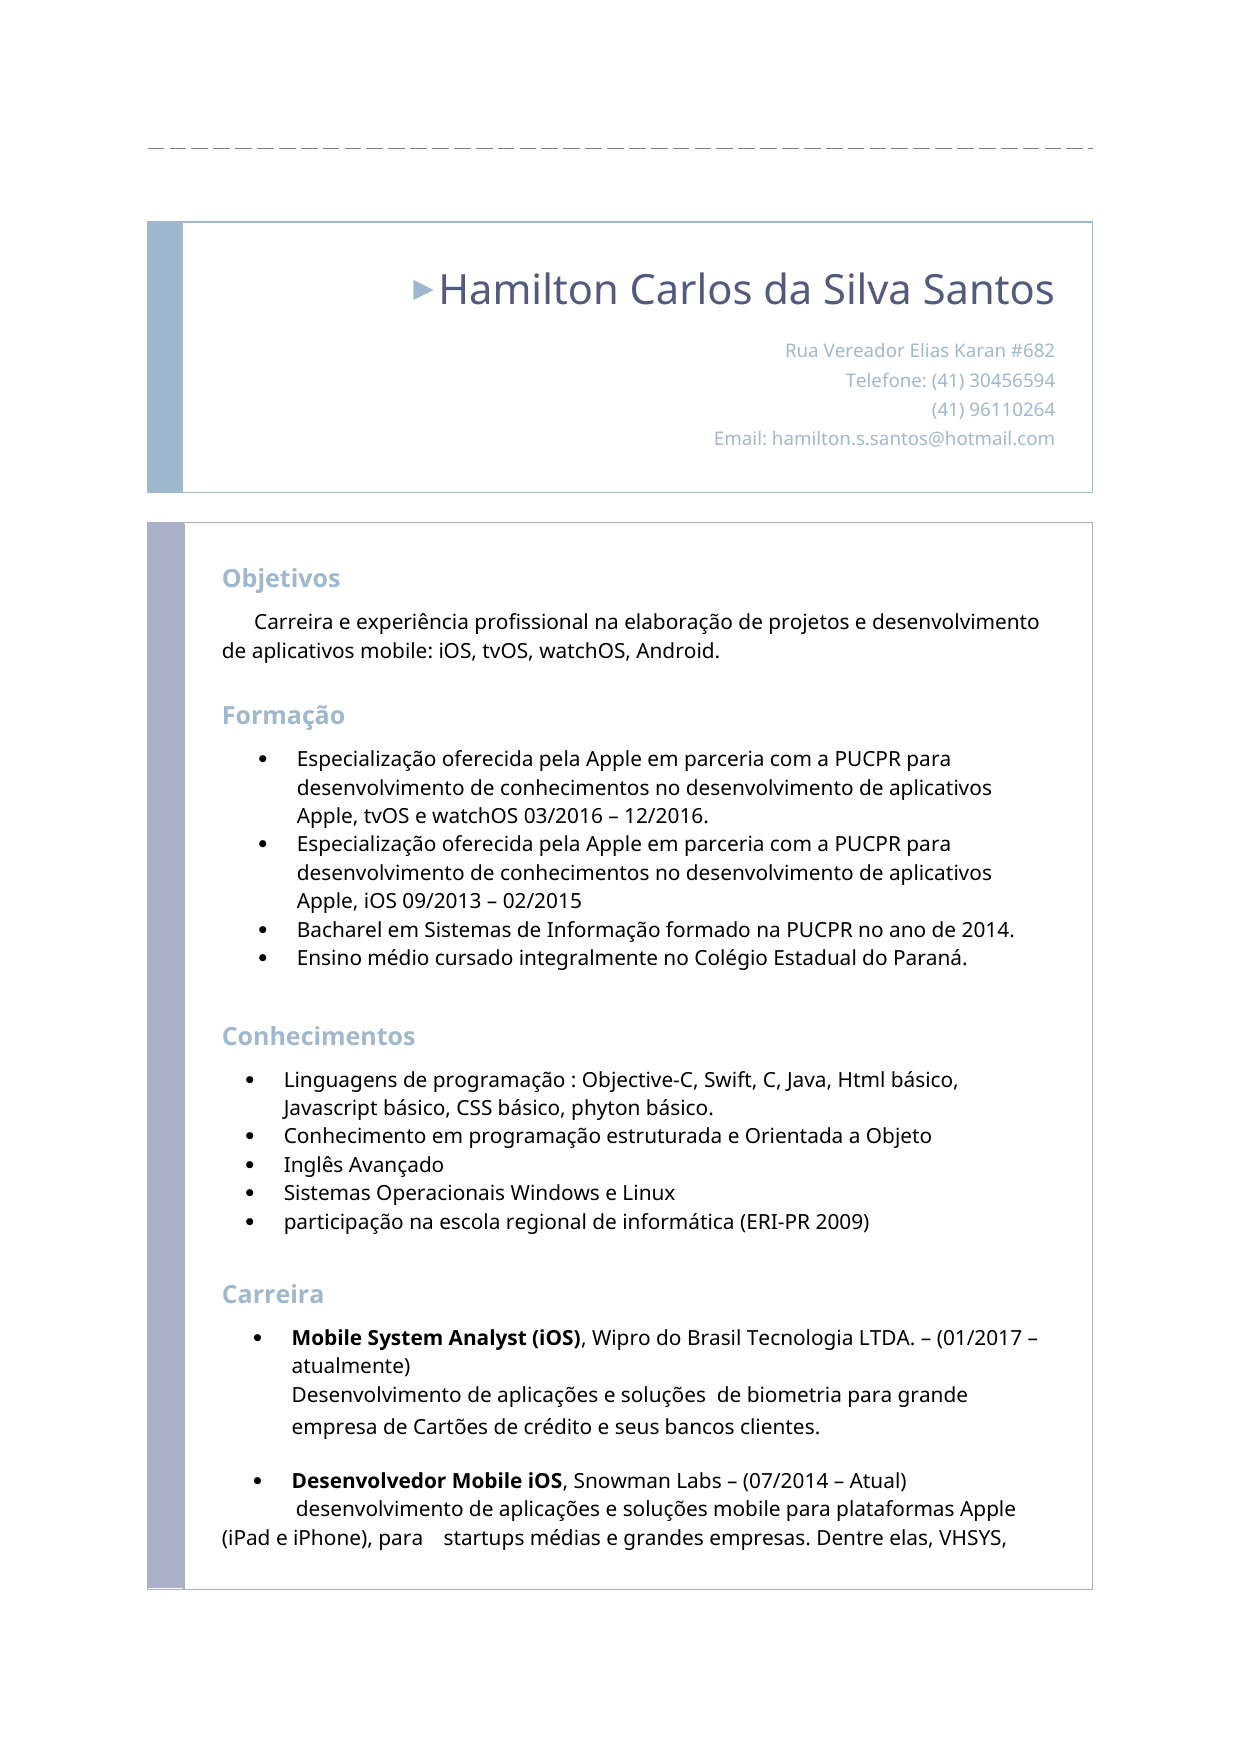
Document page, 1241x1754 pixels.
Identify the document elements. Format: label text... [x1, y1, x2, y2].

table_header Hamilton Carlos da Silva Santos Rua Vereador Elias Karan #682 Telefone: (41) 30456594 (41) 96110264 Email: hamilton.s.santos@hotmail.com [183, 223, 1092, 492]
table_header [148, 523, 184, 1588]
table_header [185, 523, 1092, 1588]
table_header [148, 223, 182, 492]
table_header [148, 148, 1092, 193]
